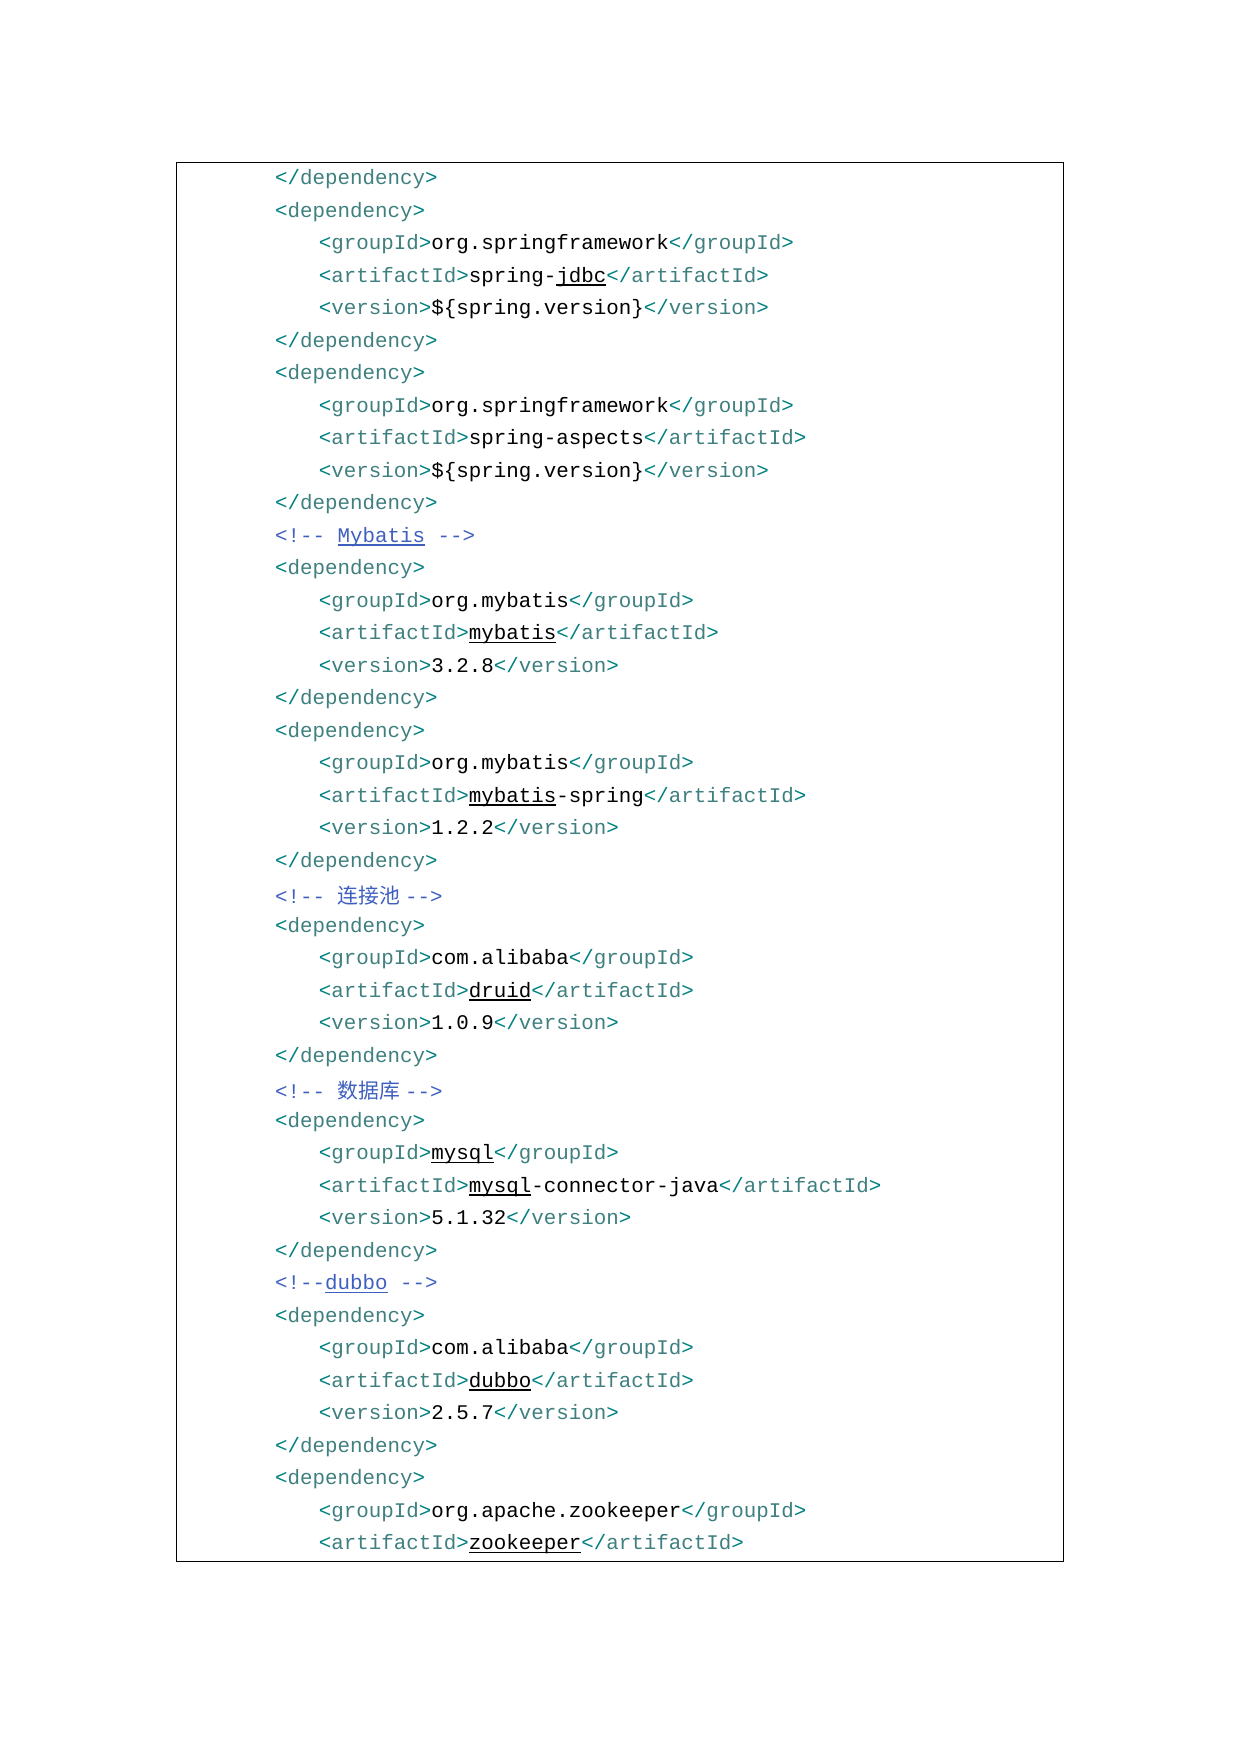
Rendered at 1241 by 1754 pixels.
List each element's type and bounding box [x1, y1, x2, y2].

table_header [177, 163, 1063, 1561]
